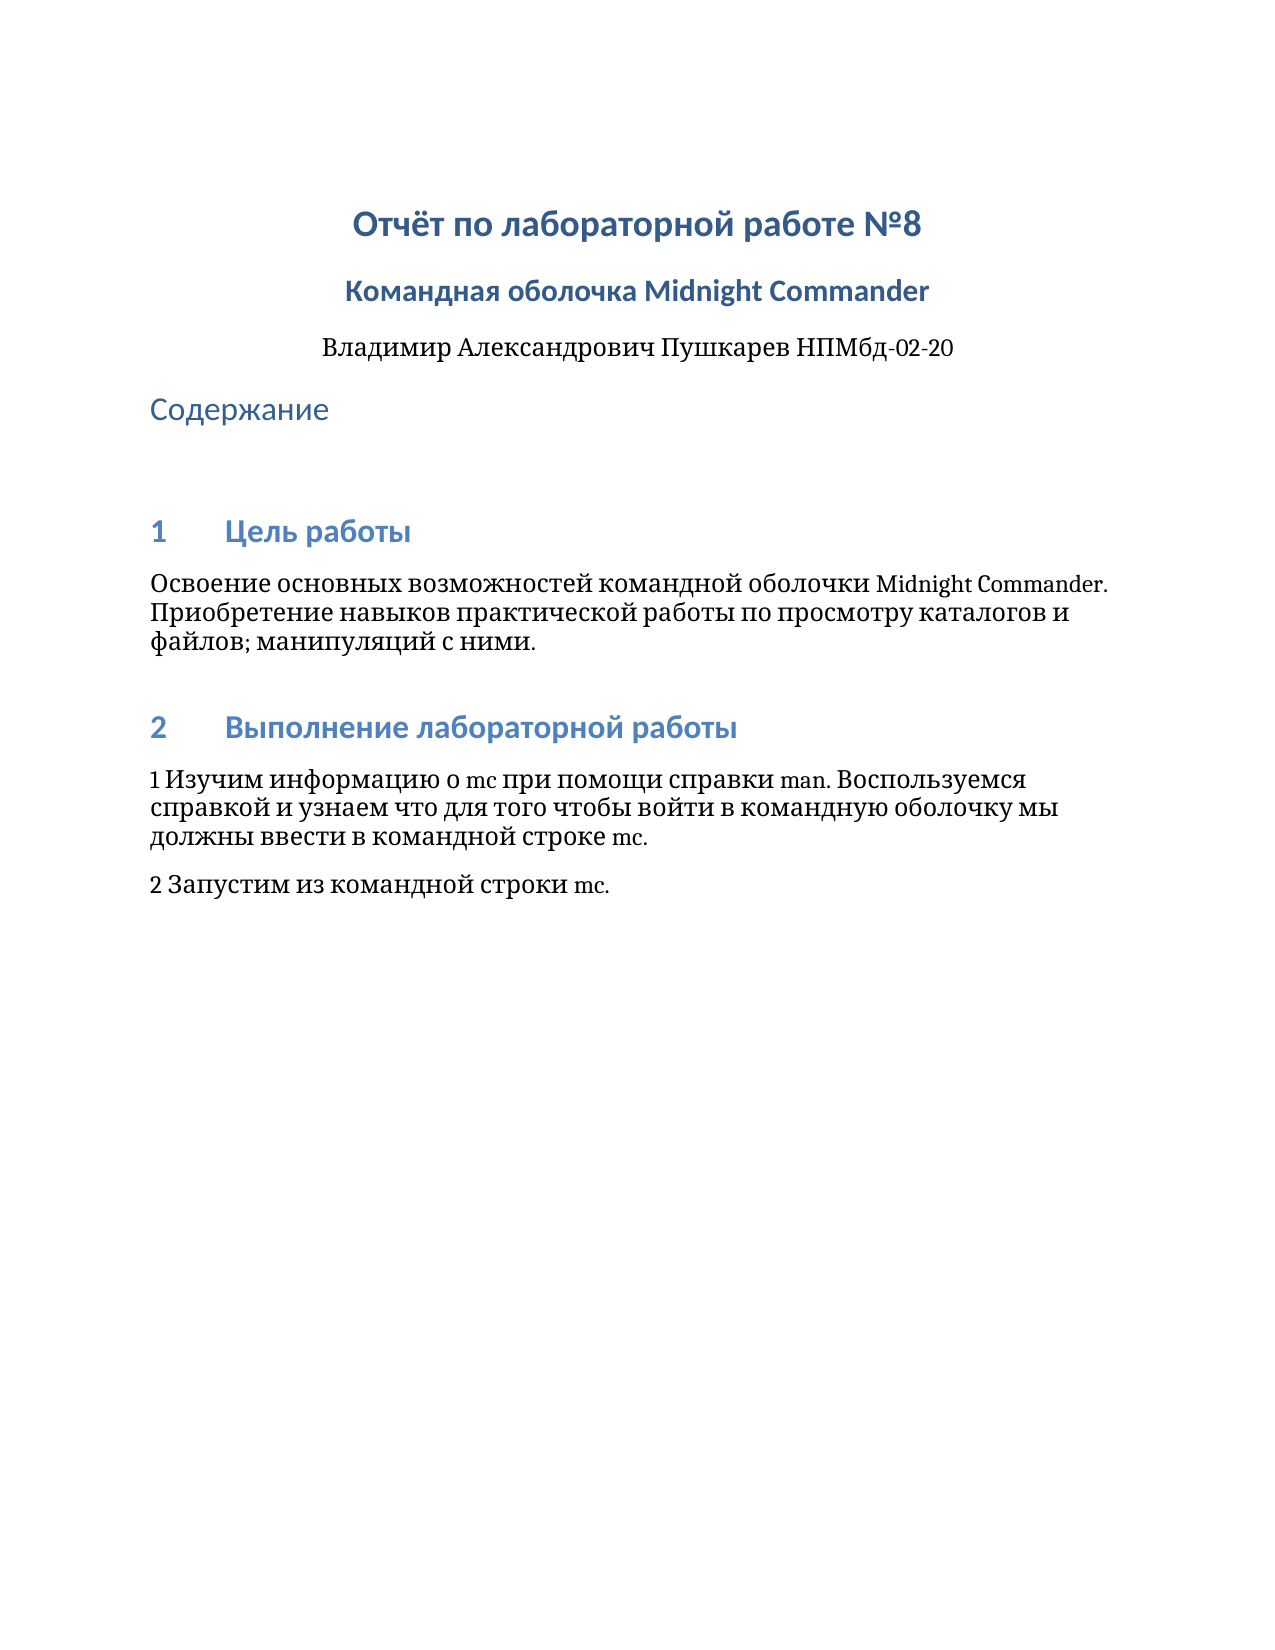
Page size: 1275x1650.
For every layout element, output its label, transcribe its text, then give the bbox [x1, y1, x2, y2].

text 2 Запустим из командной строки mc. [150, 871, 1125, 899]
subtitle 1 Цель работы [150, 510, 1125, 551]
subtitle 2 Выполнение лабораторной работы [150, 706, 1125, 747]
subtitle Командная оболочка Midnight Commander [150, 271, 1125, 309]
text Владимир Александрович Пушкарев НПМбд-02-20 [150, 334, 1125, 363]
text Освоение основных возможностей командной оболочки Midnight Commander. Приобретение навыков практической работы по просмотру каталогов и файлов; манипуляций с ними. [150, 570, 1125, 656]
title Отчёт по лабораторной работе №8 [150, 200, 1125, 246]
text 1 Изучим информацию о mc при помощи справки man. Воспользуемся справкой и узнаем что для того чтобы войти в командную оболочку мы должны ввести в командной строке mc. [150, 766, 1125, 852]
